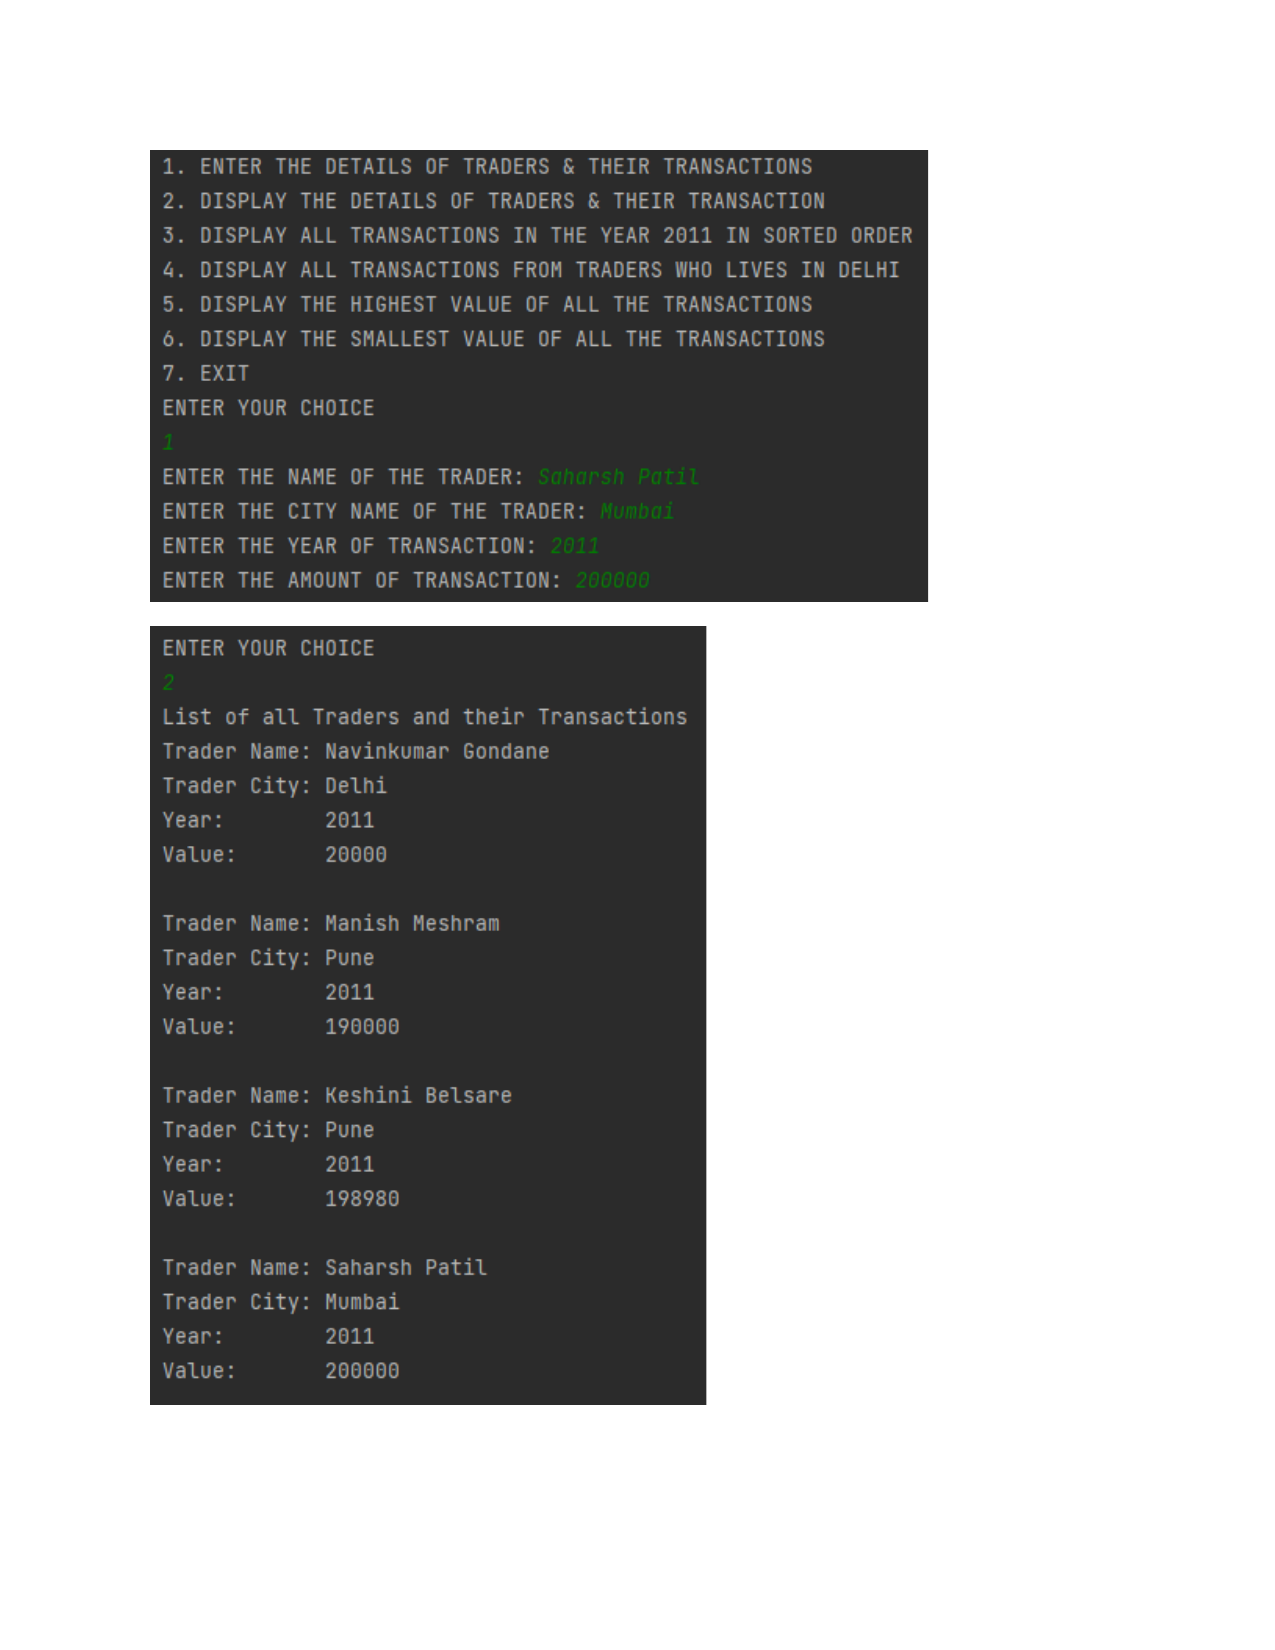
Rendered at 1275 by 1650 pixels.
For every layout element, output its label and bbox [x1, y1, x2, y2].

picture [150, 626, 707, 1405]
picture [150, 150, 929, 602]
